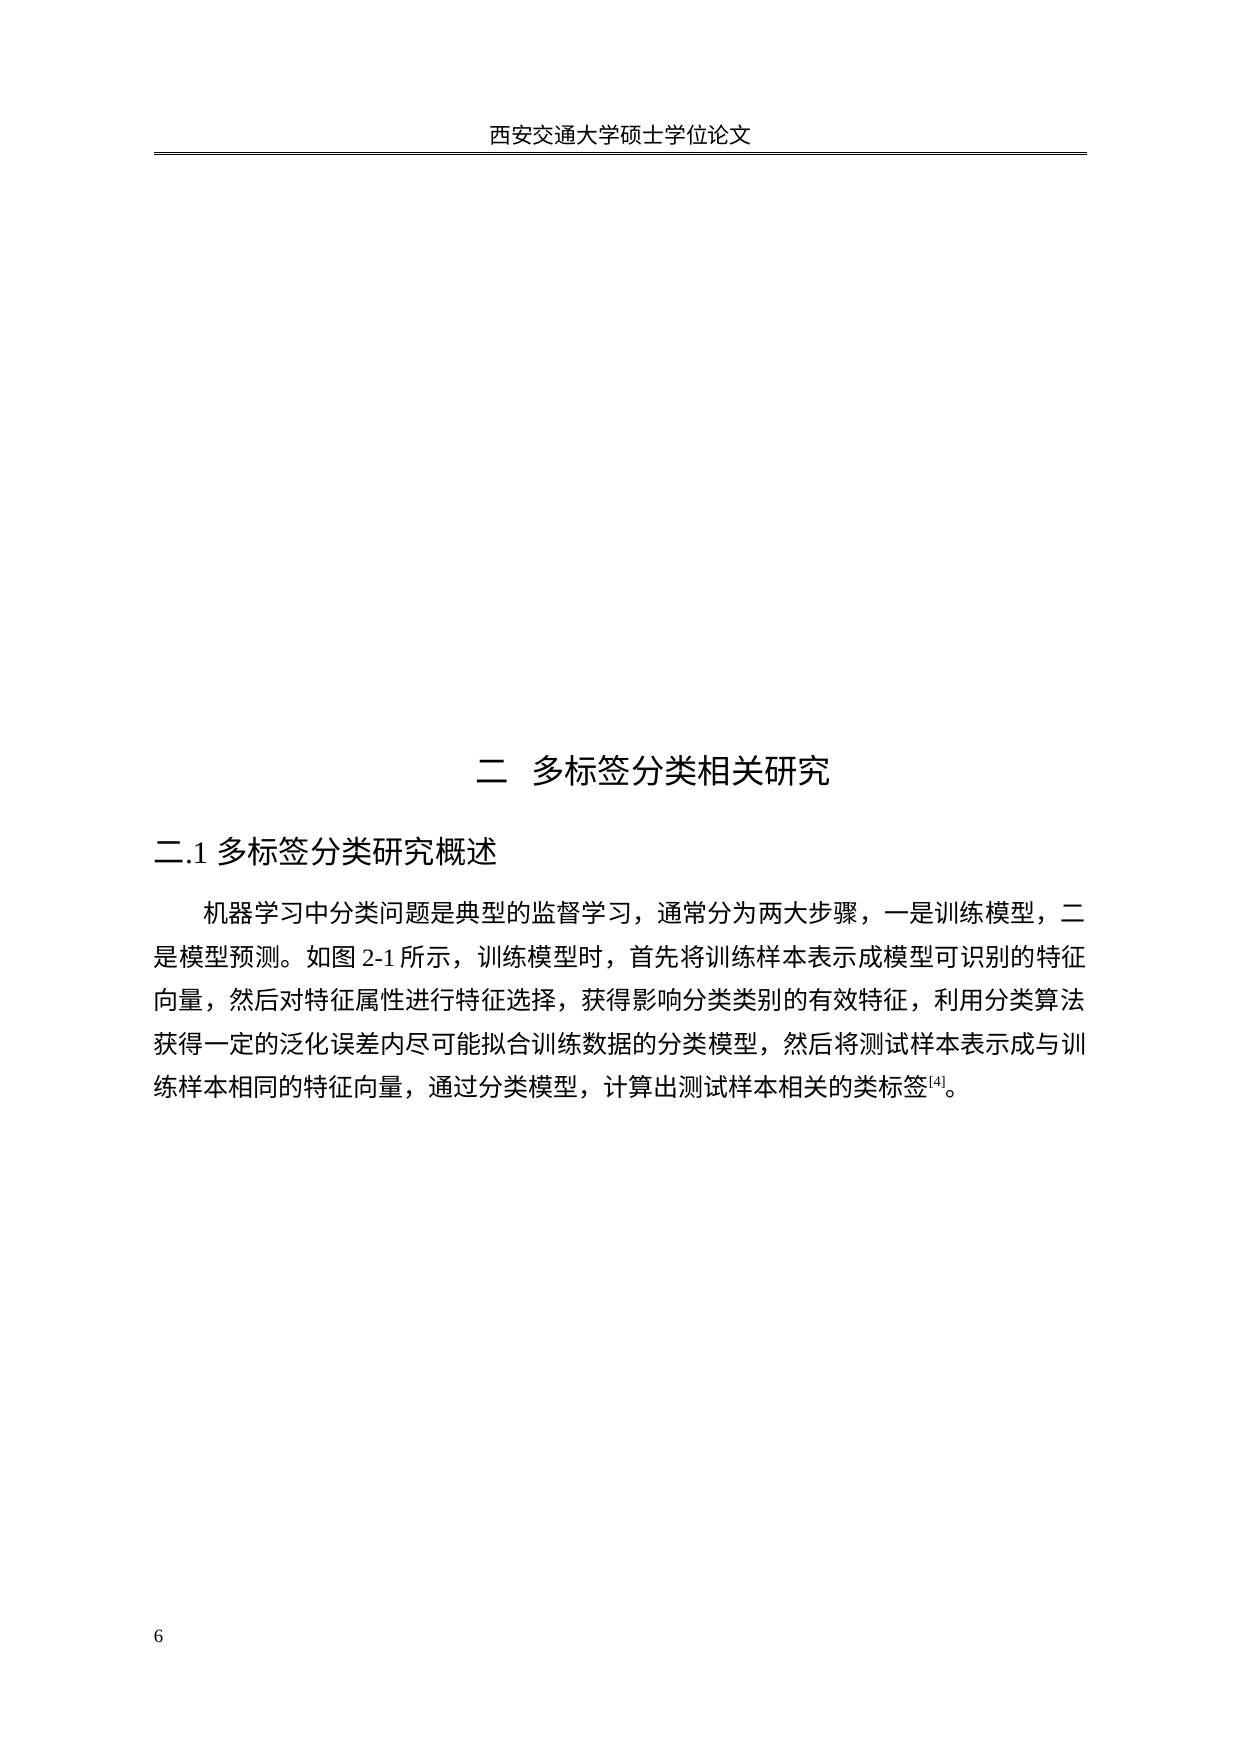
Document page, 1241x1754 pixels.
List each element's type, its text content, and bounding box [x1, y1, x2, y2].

subtitle 多标签分类相关研究 [219, 744, 1087, 793]
text 机器学习中分类问题是典型的监督学习，通常分为两大步骤，一是训练模型，二是模型预测。如图2-1所示，训练模型时，首先将训练样本表示成模型可识别的特征向量，然后对特征属性进行特征选择，获得影响分类类别的有效特征，利用分类算法获得一定的泛化误差内尽可能拟合训练数据的分类模型，然后将测试样本表示成与训练样本相同的特征向量，通过分类模型，计算出测试样本相关的类标签[4]。 [153, 894, 1087, 1104]
subtitle 多标签分类研究概述 [153, 827, 1087, 872]
